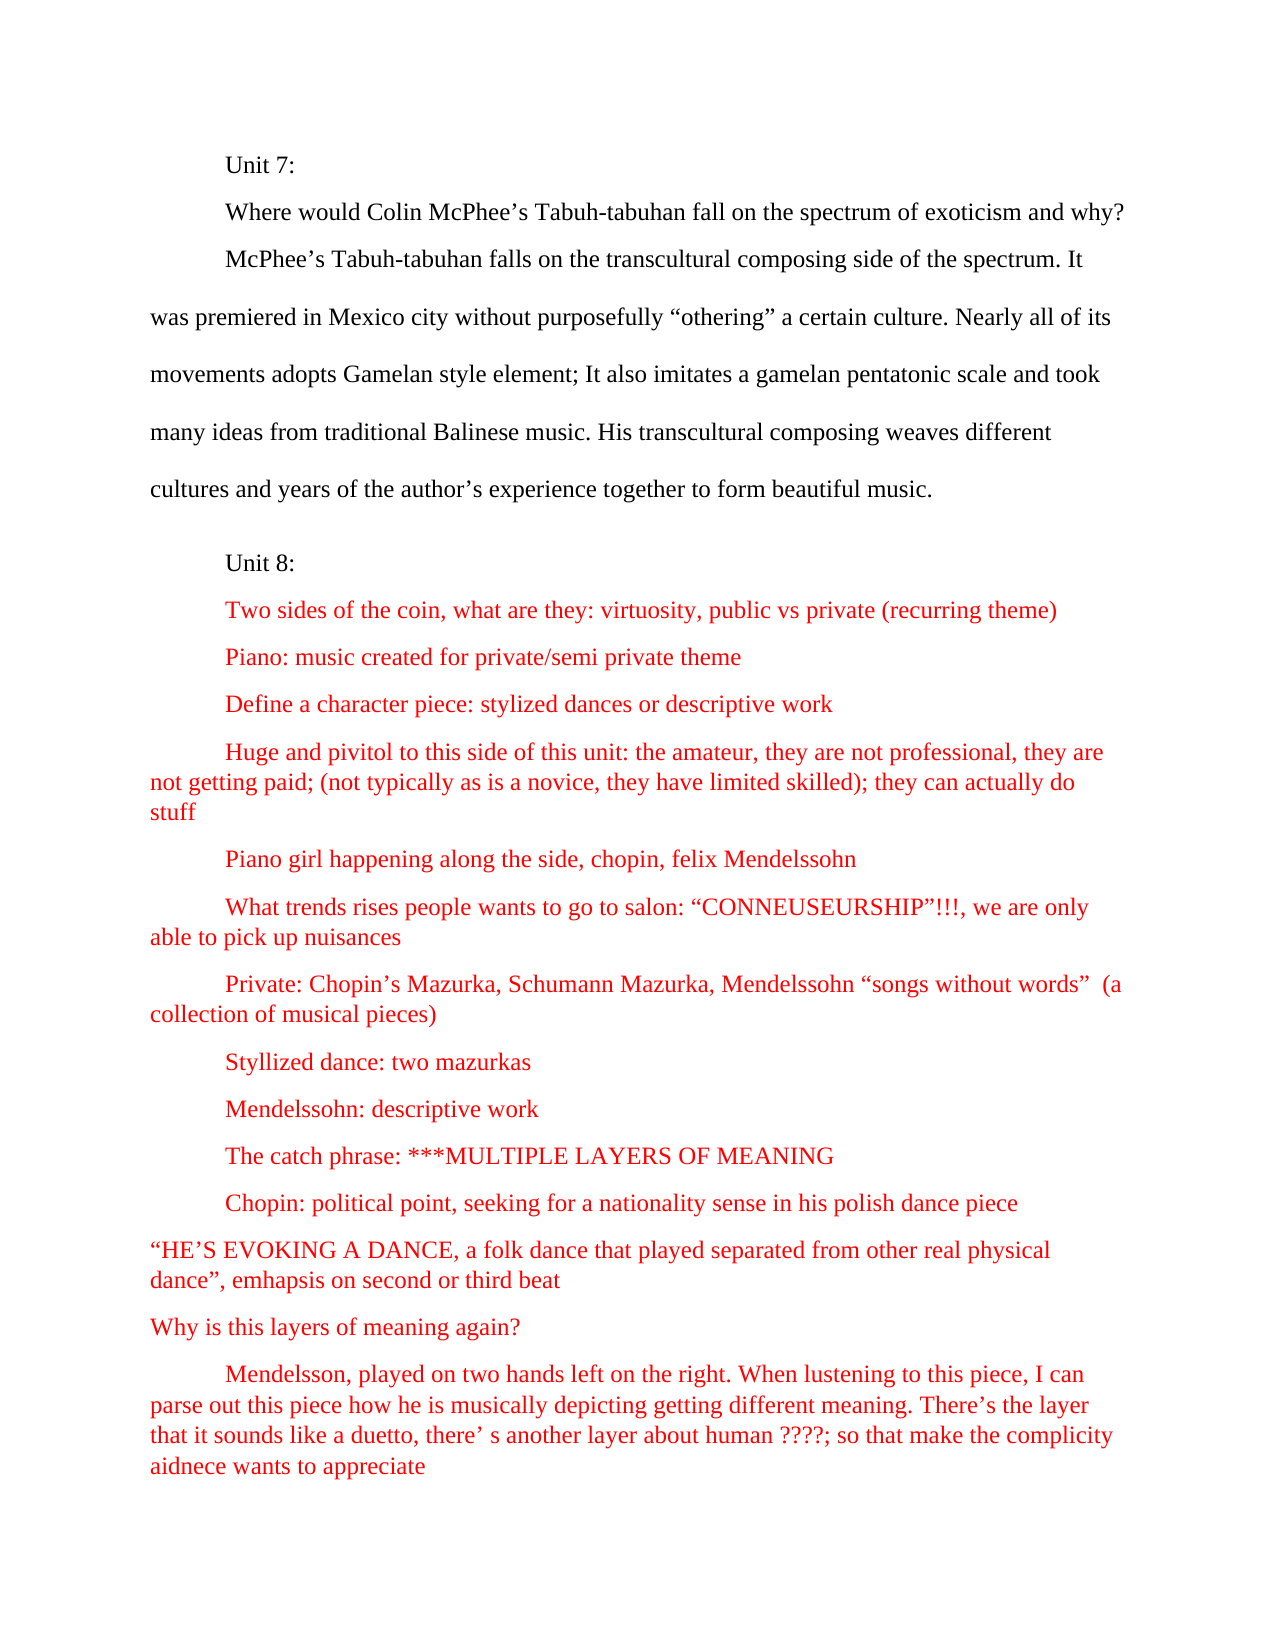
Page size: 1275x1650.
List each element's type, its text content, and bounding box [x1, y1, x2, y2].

text The catch phrase: ***MULTIPLE LAYERS OF MEANING [150, 1141, 1125, 1169]
text Styllized dance: two mazurkas [150, 1047, 1125, 1075]
text Mendelsson, played on two hands left on the right. When lustening to this piece, I can parse out this piece how he is musically depicting getting different meaning. There’s the layer that it sounds like a duetto, there’ s another layer about human ????; so that make the complicity aidnece wants to appreciate [150, 1359, 1125, 1479]
text Piano: music created for private/semi private theme [150, 642, 1125, 671]
text Unit 8: [150, 548, 1125, 577]
text Chopin: political point, seeking for a nationality sense in his polish dance piece [150, 1188, 1125, 1217]
text Where would Colin McPhee’s Tabuh-tabuhan fall on the spectrum of exoticism and why? [150, 197, 1125, 226]
text McPhee’s Tabuh-tabuhan falls on the transcultural composing side of the spectrum. It was premiered in Mexico city without purposefully “othering” a certain culture. Nearly all of its movements adopts Gamelan style element; It also imitates a gamelan pentatonic scale and took many ideas from traditional Balinese music. His transcultural composing weaves different cultures and years of the author’s experience together to form beautiful music. [150, 244, 1125, 503]
text Unit 7: [150, 150, 1125, 179]
text Two sides of the coin, what are they: virtuosity, public vs private (recurring theme) [150, 595, 1125, 624]
text What trends rises people wants to go to salon: “CONNEUSEURSHIP”!!!, we are only able to pick up nuisances [150, 892, 1125, 951]
text “HE’S EVOKING A DANCE, a folk dance that played separated from other real physical dance”, emhapsis on second or third beat [150, 1235, 1125, 1294]
text Mendelssohn: descriptive work [150, 1094, 1125, 1122]
text Piano girl happening along the side, chopin, felix Mendelssohn [150, 844, 1125, 873]
text Private: Chopin’s Mazurka, Schumann Mazurka, Mendelssohn “songs without words” (a collection of musical pieces) [150, 969, 1125, 1028]
text Define a character piece: stylized dances or descriptive work [150, 689, 1125, 718]
text Why is this layers of meaning again? [150, 1312, 1125, 1341]
text Huge and pivitol to this side of this unit: the amateur, they are not professional, they are not getting paid; (not typically as is a novice, they have limited skilled); they can actually do stuff [150, 737, 1125, 826]
